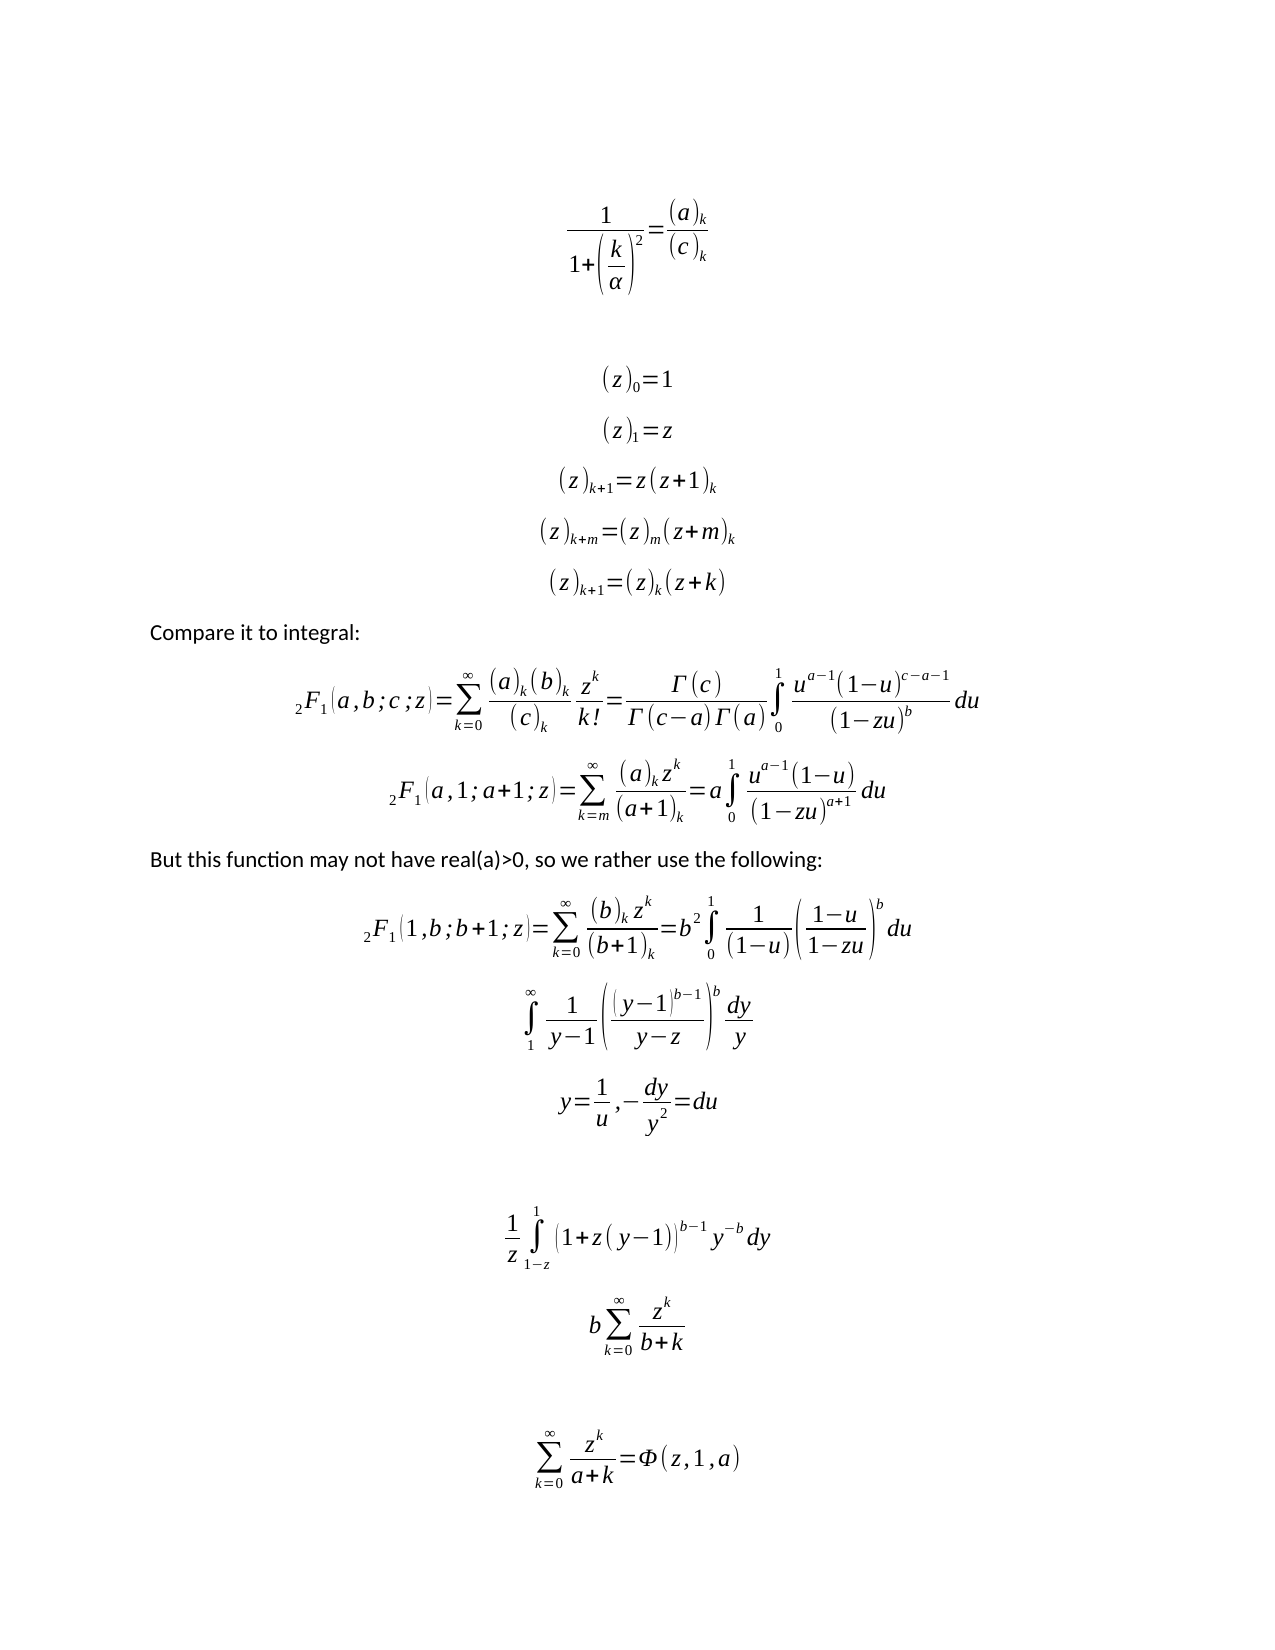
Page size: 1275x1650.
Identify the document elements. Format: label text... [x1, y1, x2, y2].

text Compare it to integral: [150, 618, 1125, 646]
text But this function may not have real(a)>0, so we rather use the following: [150, 846, 1125, 873]
